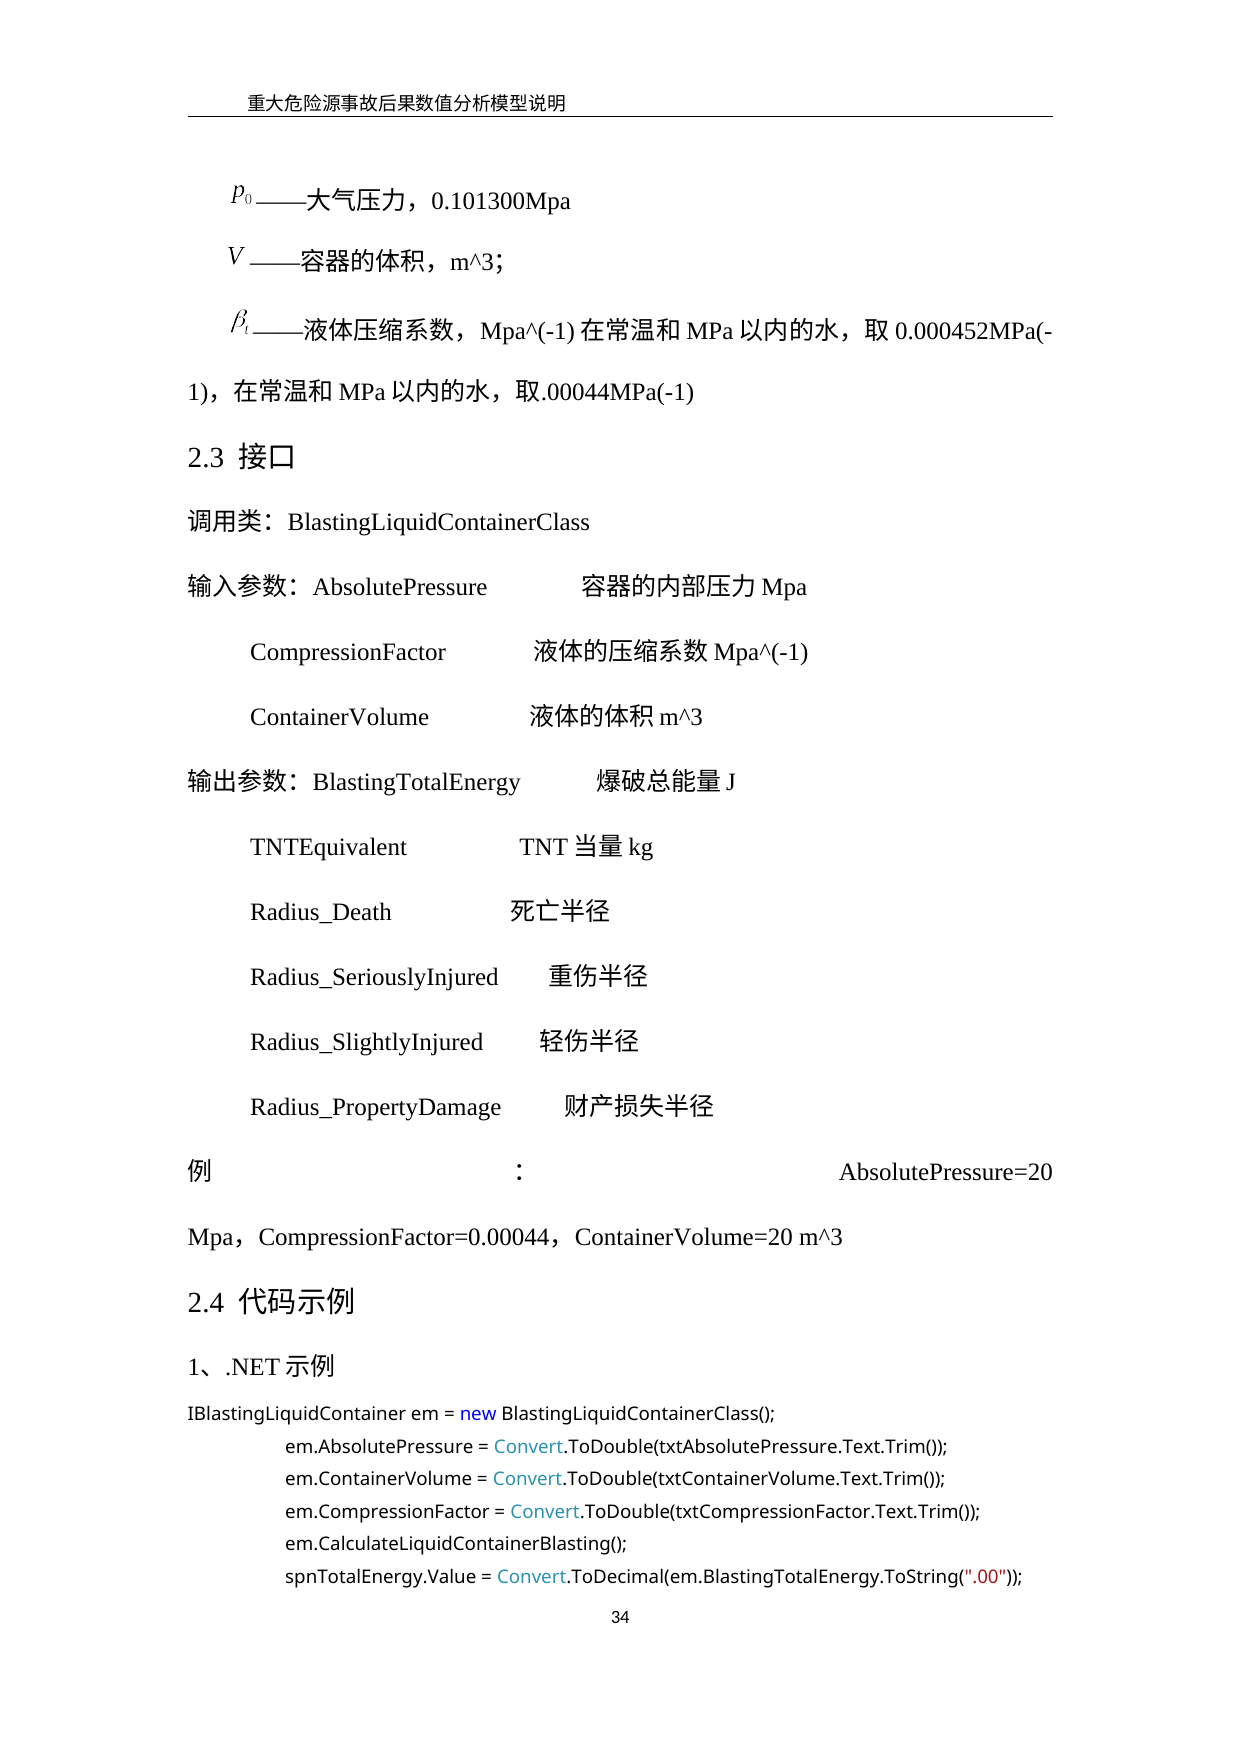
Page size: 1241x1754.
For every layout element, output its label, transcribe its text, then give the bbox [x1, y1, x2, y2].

text ContainerVolume 液体的体积m^3 [187, 682, 1053, 747]
text em.CalculateLiquidContainerBlasting(); [187, 1527, 1053, 1559]
text IBlastingLiquidContainer em = new BlastingLiquidContainerClass(); [187, 1397, 1053, 1429]
text 调用类：BlastingLiquidContainerClass [187, 487, 1053, 552]
text Radius_Death 死亡半径 [187, 877, 1053, 942]
text Radius_PropertyDamage 财产损失半径 [187, 1072, 1053, 1137]
text em.CompressionFactor = Convert.ToDouble(txtCompressionFactor.Text.Trim()); [187, 1494, 1053, 1527]
text ——大气压力，0.101300Mpa [187, 162, 1053, 227]
text 输入参数：AbsolutePressure 容器的内部压力Mpa [187, 552, 1053, 617]
text 1、.NET示例 [187, 1332, 1053, 1397]
text TNTEquivalent TNT当量kg [187, 812, 1053, 877]
text ——液体压缩系数，Mpa^(-1) 在常温和MPa以内的水，取0.000452MPa(-1)，在常温和MPa以内的水，取.00044MPa(-1) [187, 292, 1053, 422]
text em.AbsolutePressure = Convert.ToDouble(txtAbsolutePressure.Text.Trim()); [187, 1429, 1053, 1462]
text CompressionFactor 液体的压缩系数Mpa^(-1) [187, 617, 1053, 682]
text spnTotalEnergy.Value = Convert.ToDecimal(em.BlastingTotalEnergy.ToString(".00")); [187, 1559, 1053, 1592]
text 输出参数：BlastingTotalEnergy 爆破总能量J [187, 747, 1053, 812]
text 2.4 代码示例 [187, 1267, 1053, 1332]
text Radius_SeriouslyInjured 重伤半径 [187, 942, 1053, 1007]
text ——容器的体积，m^3； [187, 227, 1053, 292]
text 例：AbsolutePressure=20 Mpa，CompressionFactor=0.00044，ContainerVolume=20 m^3 [187, 1137, 1053, 1267]
text em.ContainerVolume = Convert.ToDouble(txtContainerVolume.Text.Trim()); [187, 1462, 1053, 1494]
text 2.3 接口 [187, 422, 1053, 487]
text Radius_SlightlyInjured 轻伤半径 [187, 1007, 1053, 1072]
